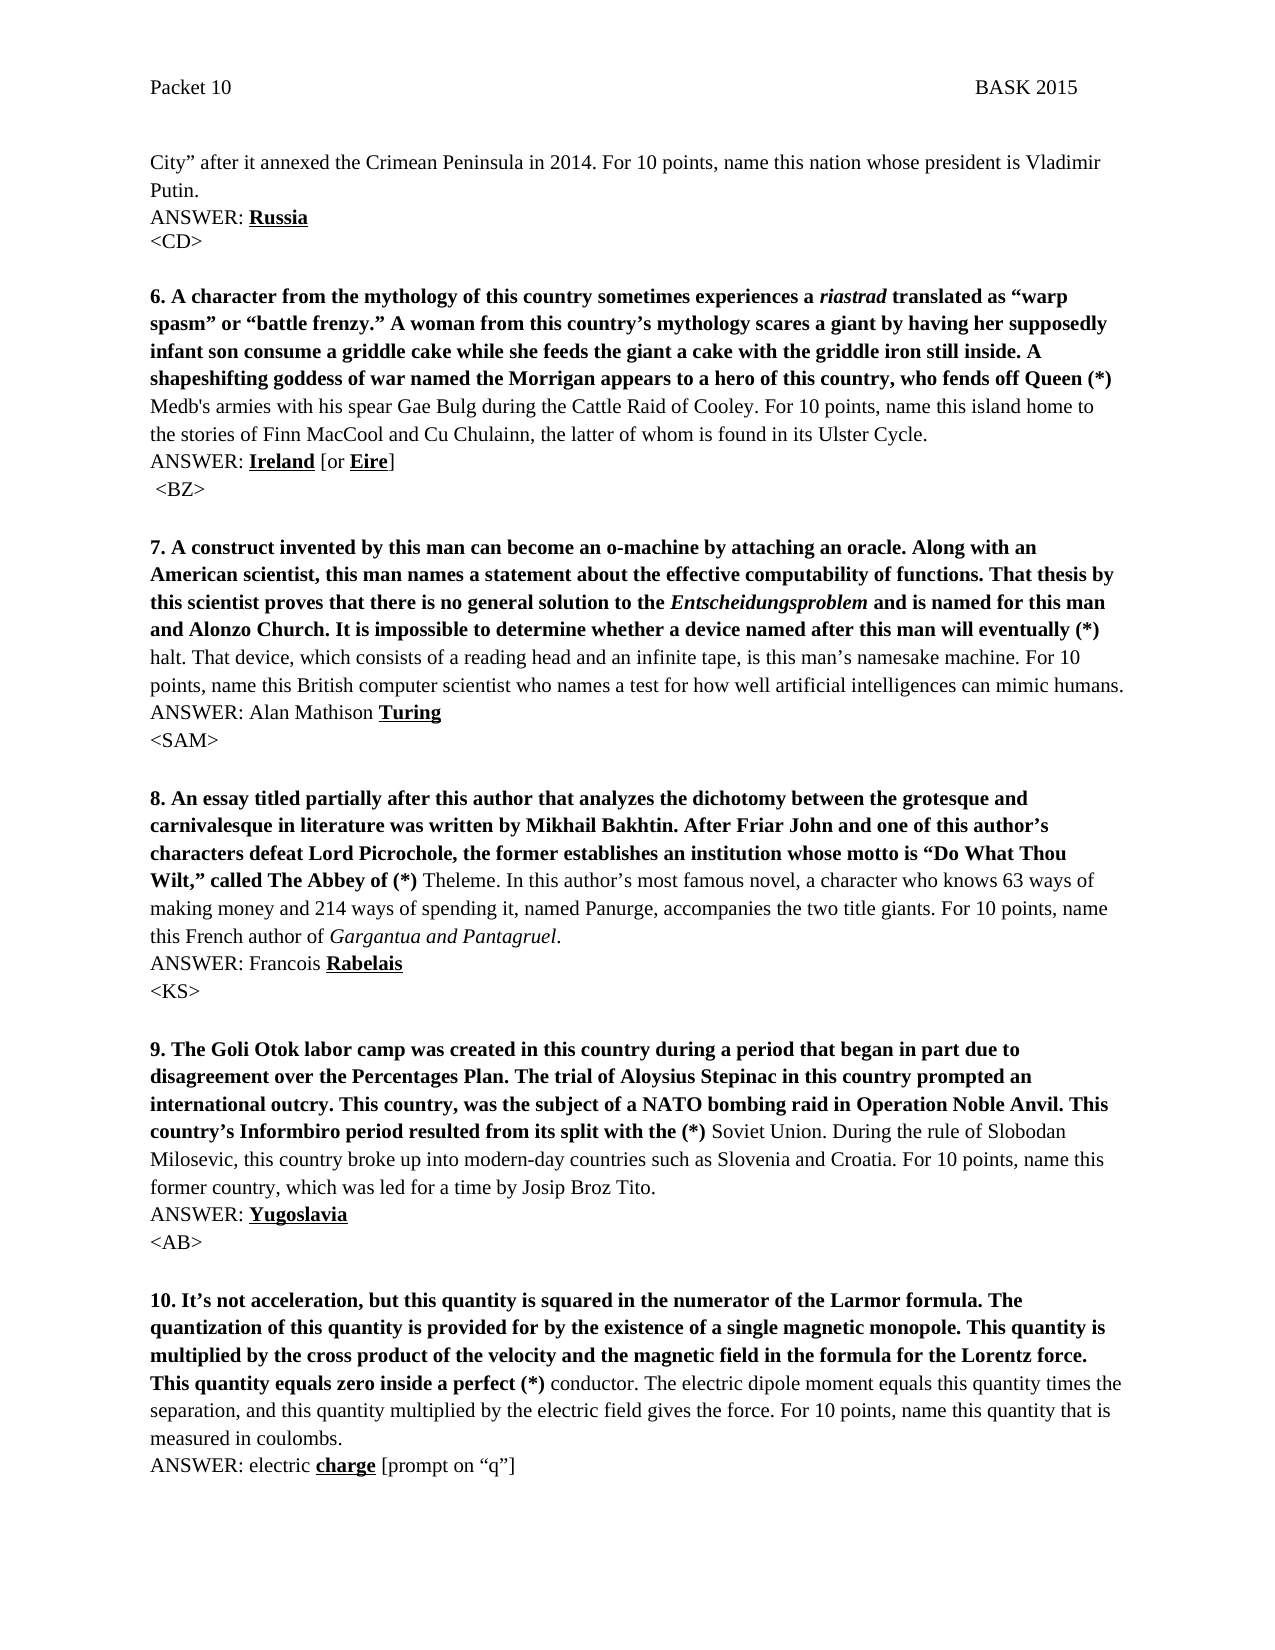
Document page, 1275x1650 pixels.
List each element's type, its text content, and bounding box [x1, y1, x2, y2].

text ANSWER: Yugoslavia [150, 1202, 1125, 1226]
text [150, 150, 1125, 202]
text <CD> [150, 229, 1125, 253]
text 8. An essay titled partially after this author that analyzes the dichotomy between the grotesque and carnivalesque in literature was written by Mikhail Bakhtin. After Friar John and one of this author’s characters defeat Lord Picrochole, the former establishes an institution whose motto is “Do What Thou Wilt,” called The Abbey of (*) Theleme. In this author’s most famous novel, a character who knows 63 ways of making money and 214 ways of spending it, named Panurge, accompanies the two title giants. For 10 points, name this French author of Gargantua and Pantagruel. [150, 786, 1125, 948]
text ANSWER: Alan Mathison Turing [150, 700, 1125, 724]
text 7. A construct invented by this man can become an o-machine by attaching an oracle. Along with an American scientist, this man names a statement about the effective computability of functions. That thesis by this scientist proves that there is no general solution to the Entscheidungsproblem and is named for this man and Alonzo Church. It is impossible to determine whether a device named after this man will eventually (*) halt. That device, which consists of a reading head and an infinite tape, is this man’s namesake machine. For 10 points, name this British computer scientist who names a test for how well artificial intelligences can mimic humans. [150, 534, 1125, 697]
text ANSWER: Russia [150, 205, 1125, 229]
text 6. A character from the mythology of this country sometimes experiences a riastrad translated as “warp spasm” or “battle frenzy.” A woman from this country’s mythology scares a giant by having her supposedly infant son consume a griddle cake while she feeds the giant a cake with the griddle iron still inside. A shapeshifting goddess of war named the Morrigan appears to a hero of this country, who fends off Queen (*) Medb's armies with his spear Gae Bulg during the Cattle Raid of Cooley. For 10 points, name this island home to the stories of Finn MacCool and Cu Chulainn, the latter of whom is found in its Ulster Cycle. [150, 283, 1125, 446]
text <SAM> [150, 728, 1125, 752]
text ANSWER: electric charge [prompt on “q”] [150, 1453, 1125, 1477]
text <KS> [150, 979, 1125, 1003]
text 9. The Goli Otok labor camp was created in this country during a period that began in part due to disagreement over the Percentages Plan. The trial of Aloysius Stepinac in this country prompted an international outcry. This country, was the subject of a NATO bombing raid in Operation Noble Anvil. This country’s Informbiro period resulted from its split with the (*) Soviet Union. During the rule of Slobodan Milosevic, this country broke up into modern-day countries such as Slovenia and Croatia. For 10 points, name this former country, which was led for a time by Josip Broz Tito. [150, 1037, 1125, 1199]
text 10. It’s not acceleration, but this quantity is squared in the numerator of the Larmor formula. The quantization of this quantity is provided for by the existence of a single magnetic monopole. This quantity is multiplied by the cross product of the velocity and the magnetic field in the formula for the Lorentz force. This quantity equals zero inside a perfect (*) conductor. The electric dipole moment equals this quantity times the separation, and this quantity multiplied by the electric field gives the force. For 10 points, name this quantity that is measured in coulombs. [150, 1288, 1125, 1450]
text ANSWER: Ireland [or Eire] <BZ> [150, 449, 1125, 501]
text ANSWER: Francois Rabelais [150, 951, 1125, 975]
text <AB> [150, 1230, 1125, 1254]
